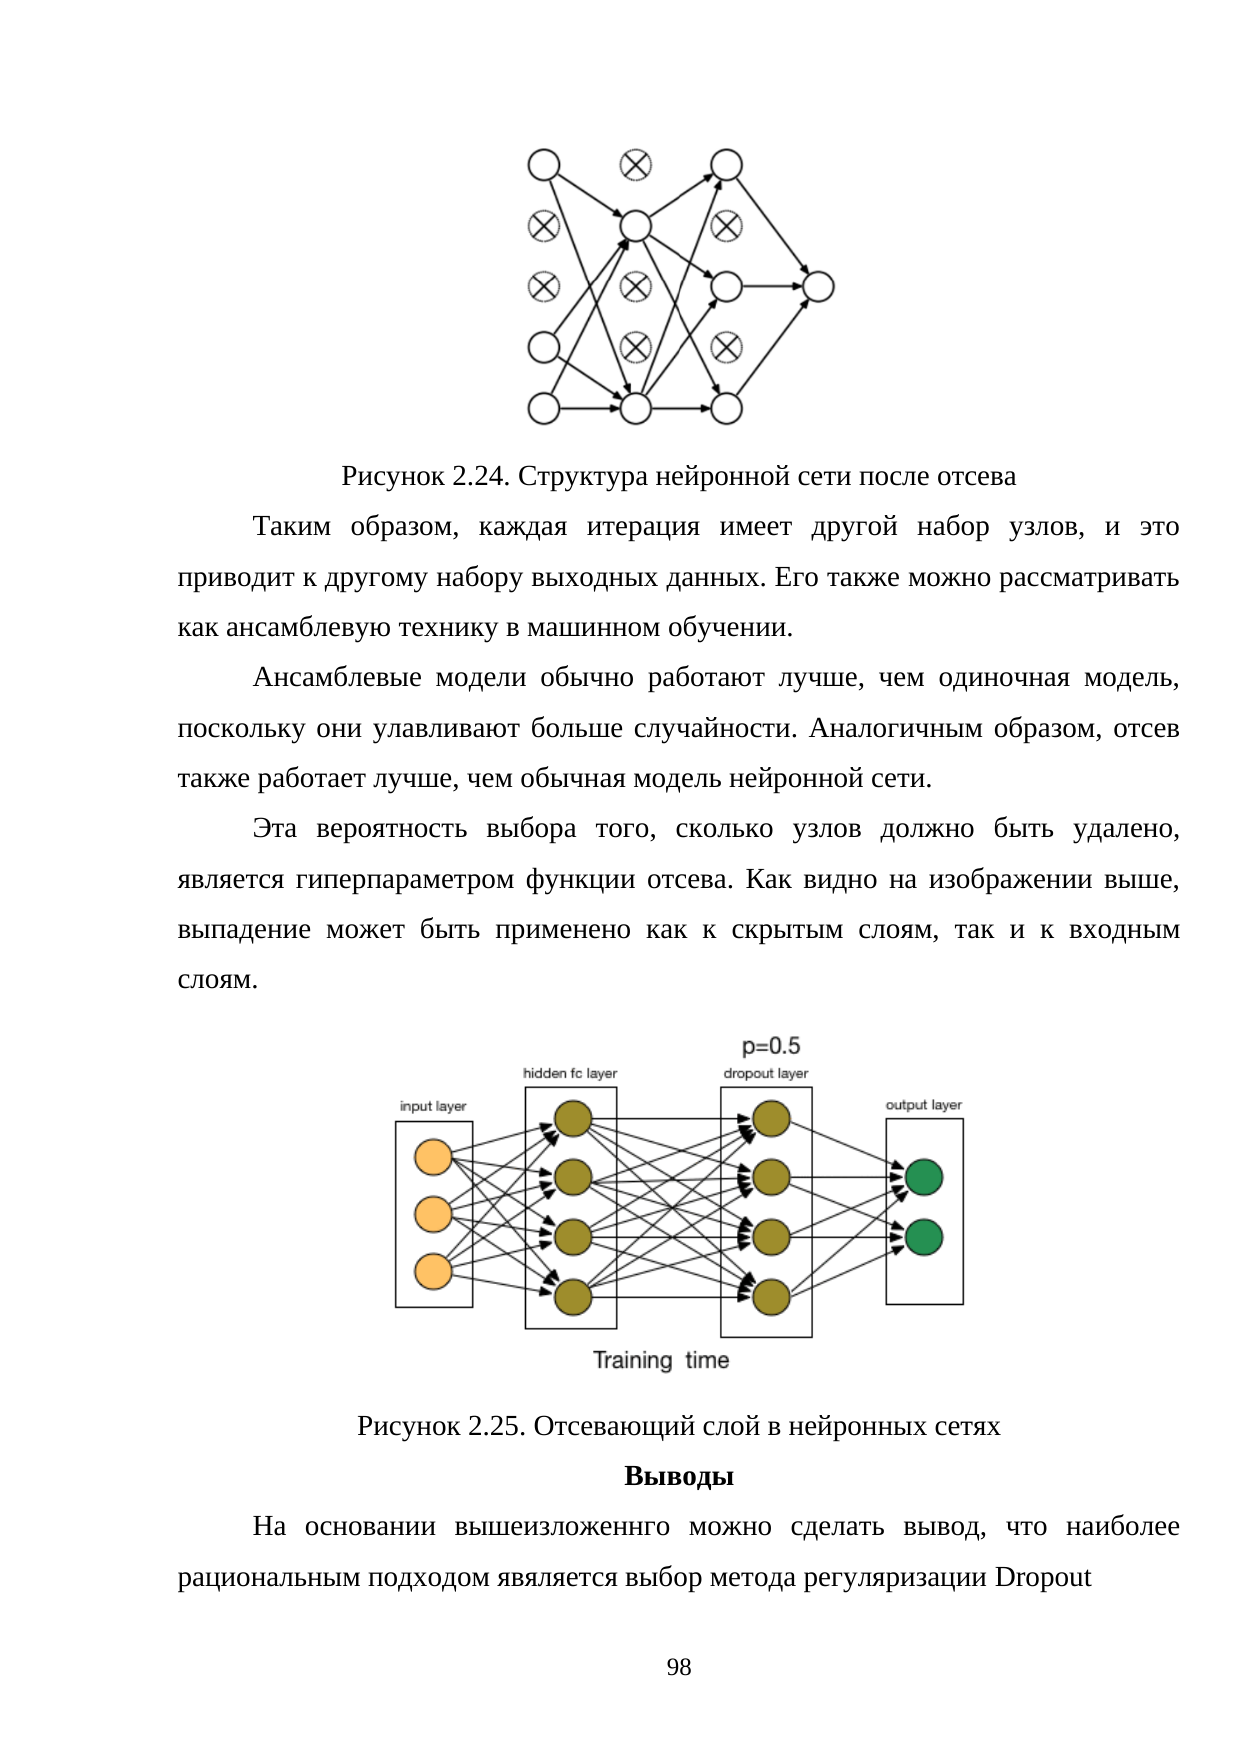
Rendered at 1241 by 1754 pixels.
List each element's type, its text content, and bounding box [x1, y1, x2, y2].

text Таким образом, каждая итерация имеет другой набор узлов, и это приводит к другому набору выходных данных. Его также можно рассматривать как ансамблевую технику в машинном обучении. [177, 508, 1181, 643]
text Ансамблевые модели обычно работают лучше, чем одиночная модель, поскольку они улавливают больше случайности. Аналогичным образом, отсев также работает лучше, чем обычная модель нейронной сети. [177, 659, 1181, 794]
text Эта вероятность выбора того, сколько узлов должно быть удалено, является гиперпараметром функции отсева. Как видно на изображении выше, выпадение может быть применено как к скрытым слоям, так и к входным слоям. [177, 810, 1181, 995]
picture [351, 1011, 1007, 1394]
text Выводы [177, 1458, 1181, 1492]
text На основании вышеизложеннго можно сделать вывод, что наиболее рациональным подходом явяляется выбор метода регуляризации Dropout [177, 1508, 1181, 1592]
text Рисунок 2.24. Структура нейронной сети после отсева [177, 458, 1181, 492]
picture [515, 118, 844, 444]
text Рисунок 2.25. Отсевающий слой в нейронных сетях [177, 1408, 1181, 1441]
